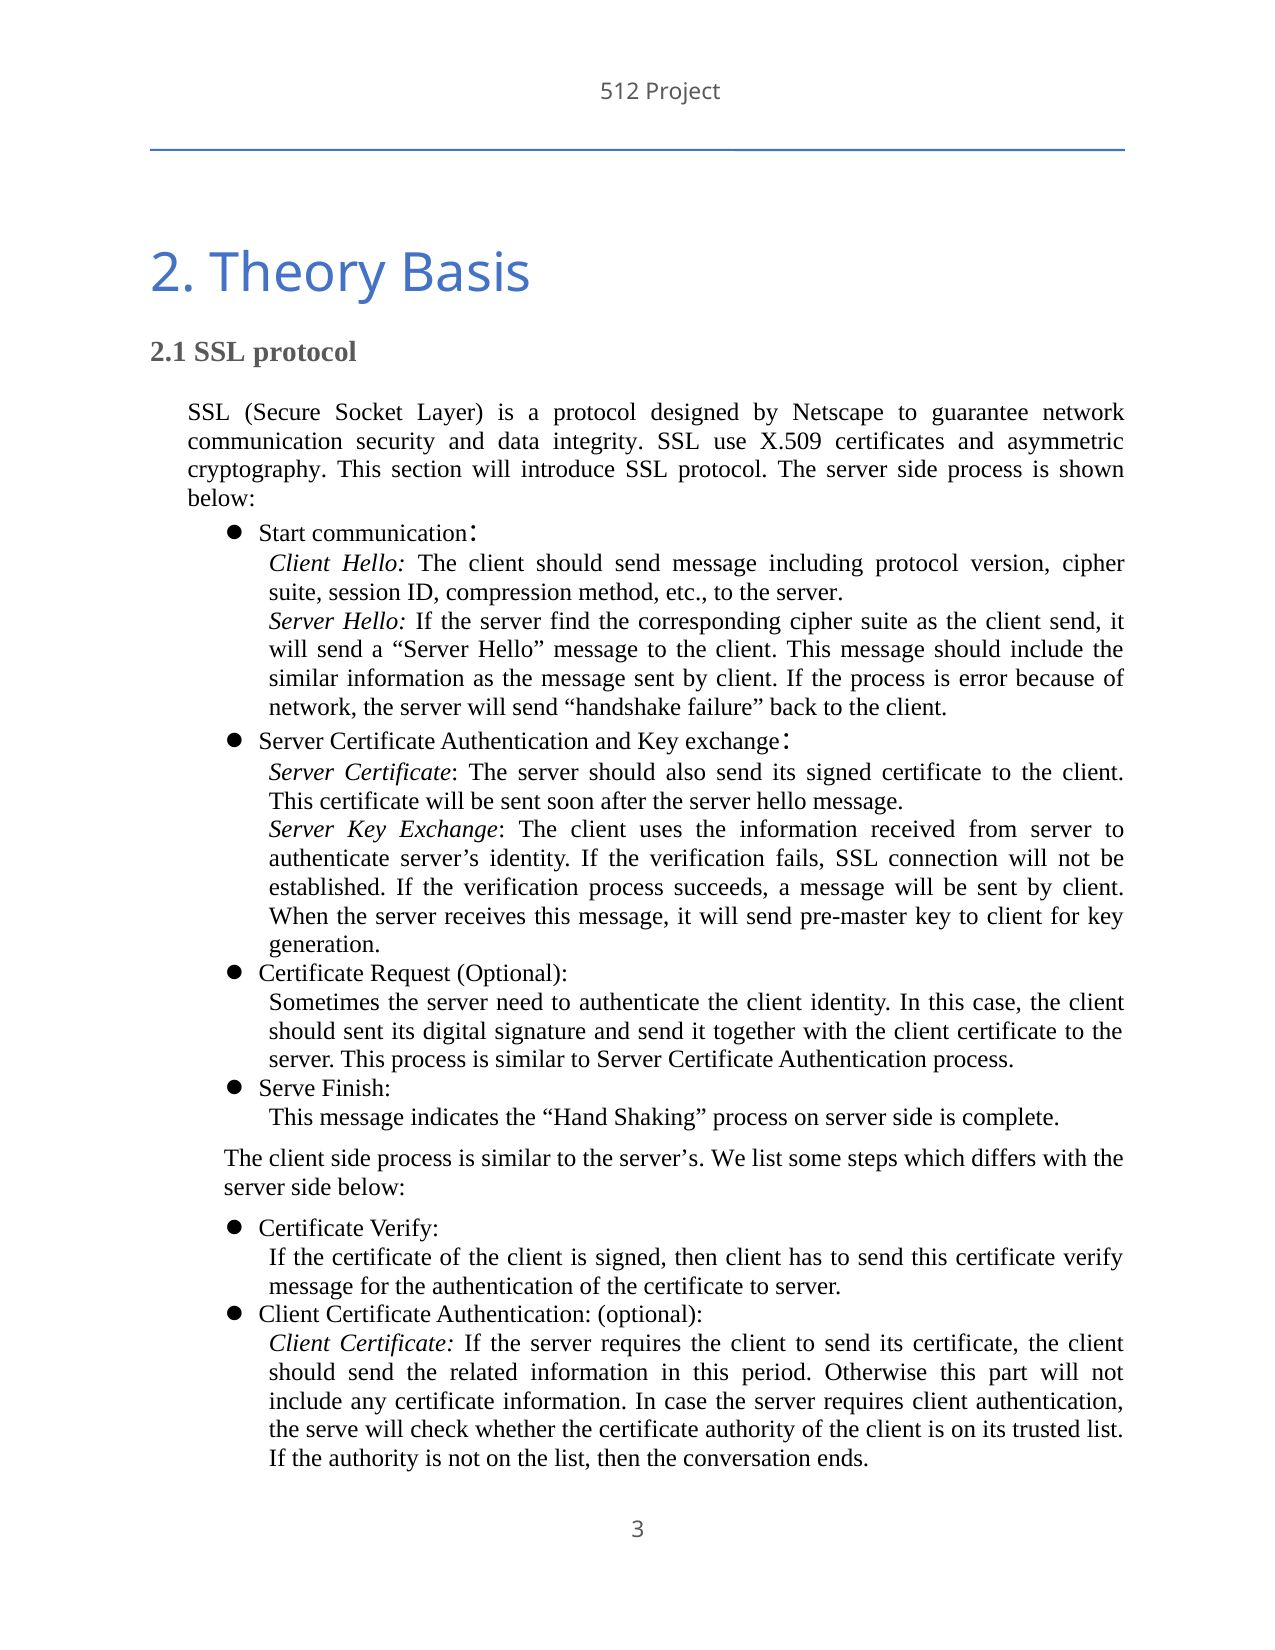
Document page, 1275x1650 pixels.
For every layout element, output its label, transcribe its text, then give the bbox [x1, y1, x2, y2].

text The client side process is similar to the server’s. We list some steps which differs with the server side below: [224, 1143, 1125, 1201]
subtitle 2. Theory Basis [150, 233, 1125, 307]
list Server Hello: If the server find the corresponding cipher suite as the client send, it will send a “Server Hello” message to the client. This message should include the similar information as the message sent by client. If the process is error because of network, the server will send “handshake failure” back to the client. [269, 606, 1125, 721]
list Client Hello: The client should send message including protocol version, cipher suite, session ID, compression method, etc., to the server. [269, 548, 1125, 606]
list 2.1 SSL protocol [150, 334, 1125, 368]
list SSL (Secure Socket Layer) is a protocol designed by Netscape to guarantee network communication security and data integrity. SSL use X.509 certificates and asymmetric cryptography. This section will introduce SSL protocol. The server side process is shown below: [187, 397, 1125, 512]
list Server Certificate Authentication and Key exchange： [225, 721, 1125, 757]
list Start communication： [225, 512, 1125, 548]
list Certificate Verify: [225, 1213, 1125, 1242]
list Client Certificate Authentication: (optional): [225, 1299, 1125, 1328]
list Serve Finish: [225, 1073, 1125, 1102]
list Certificate Request (Optional): [225, 958, 1125, 987]
list This message indicates the “Hand Shaking” process on server side is complete. [269, 1102, 1125, 1131]
list Client Certificate: If the server requires the client to send its certificate, the client should send the related information in this period. Otherwise this part will not include any certificate information. In case the server requires client authentication, the serve will check whether the certificate authority of the client is on its trusted list. If the authority is not on the list, then the conversation ends. [269, 1328, 1125, 1472]
list If the certificate of the client is signed, then client has to send this certificate verify message for the authentication of the certificate to server. [269, 1242, 1125, 1299]
list Sometimes the server need to authenticate the client identity. In this case, the client should sent its digital signature and send it together with the client certificate to the server. This process is similar to Server Certificate Authentication process. [269, 987, 1125, 1073]
list Server Certificate: The server should also send its signed certificate to the client. This certificate will be sent soon after the server hello message. [269, 757, 1125, 814]
list Server Key Exchange: The client uses the information received from server to authenticate server’s identity. If the verification fails, SSL connection will not be established. If the verification process succeeds, a message will be sent by client. When the server receives this message, it will send pre-master key to client for key generation. [269, 814, 1125, 958]
